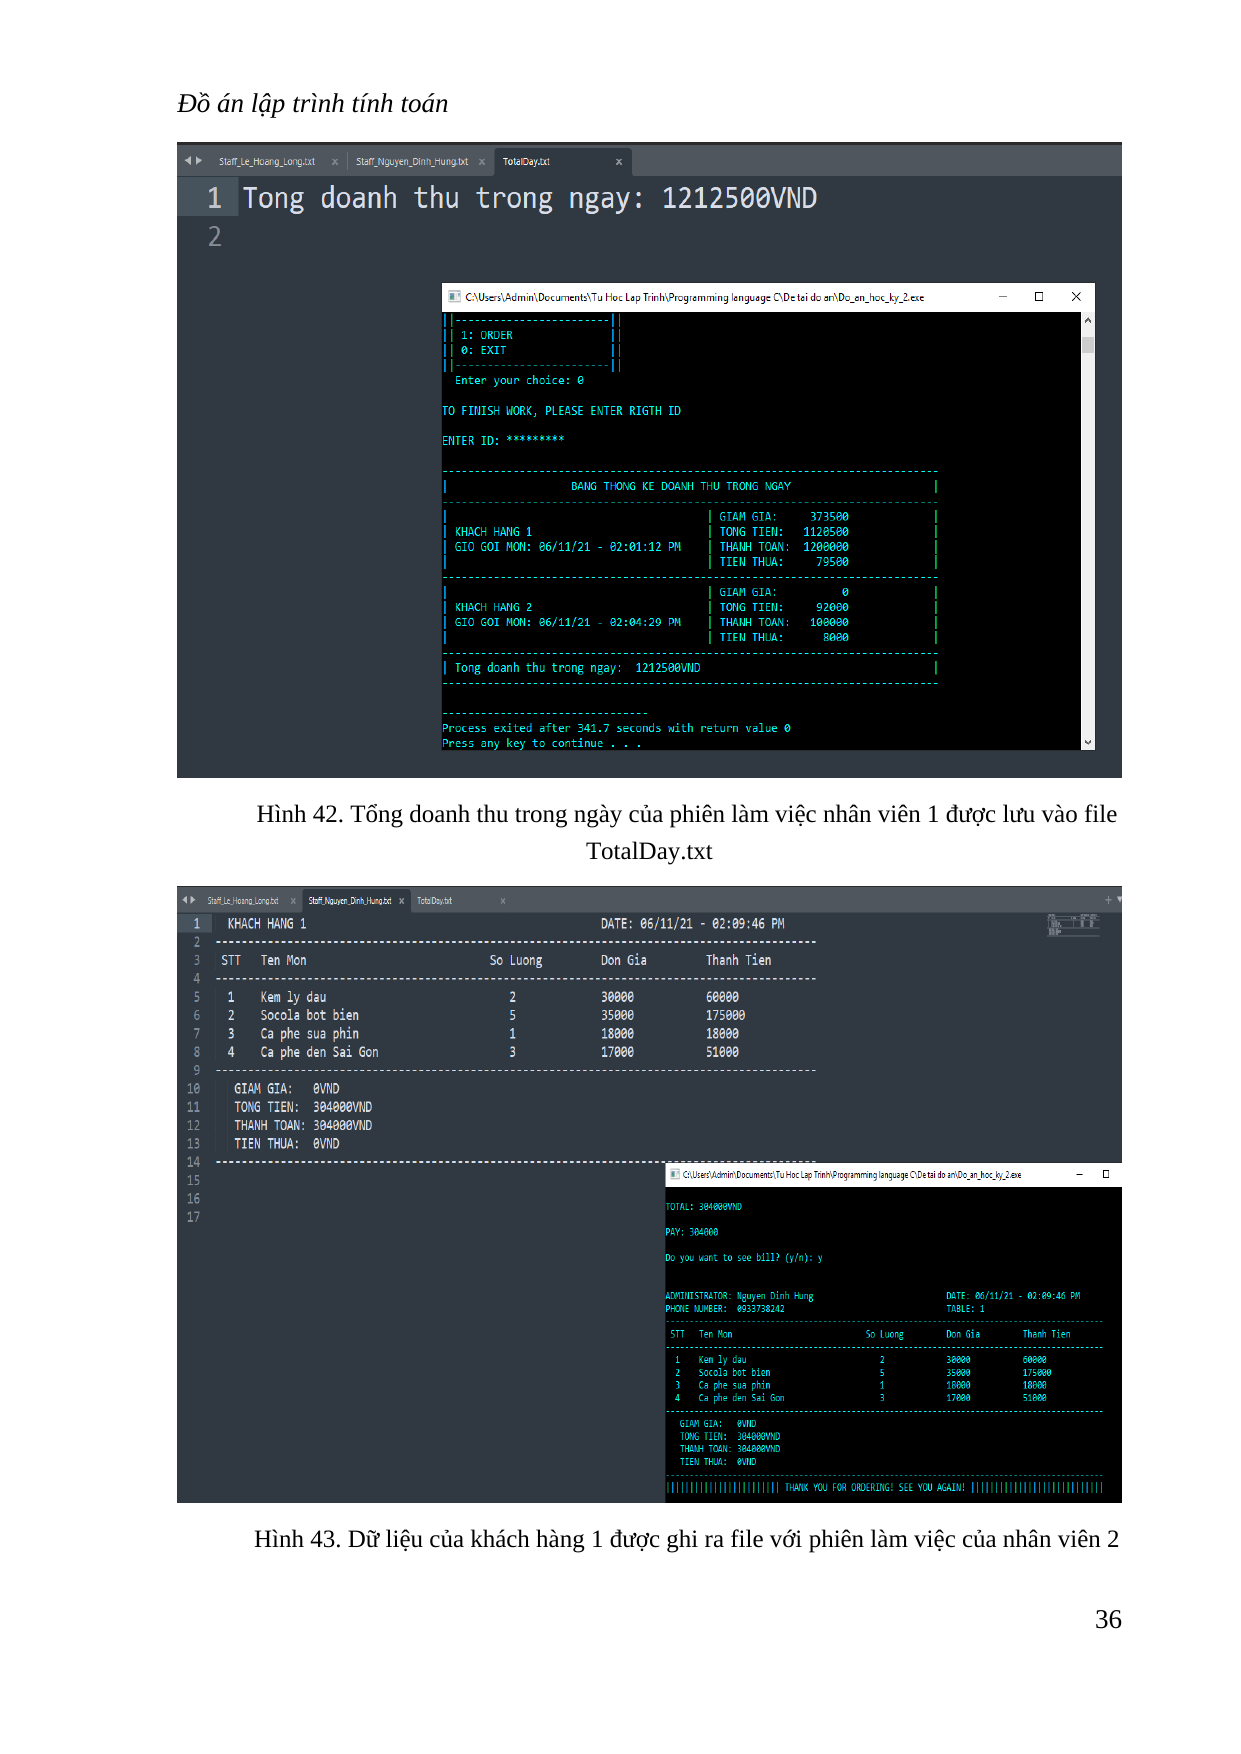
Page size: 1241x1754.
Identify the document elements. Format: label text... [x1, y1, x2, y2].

picture [177, 886, 1122, 1503]
picture [177, 142, 1122, 778]
text Hình 43. Dữ liệu của khách hàng 1 được ghi ra file với phiên làm việc của nhân viên 2 [177, 1524, 1122, 1553]
text Hình 42. Tổng doanh thu trong ngày của phiên làm việc nhân viên 1 được lưu vào file TotalDay.txt [177, 799, 1122, 865]
